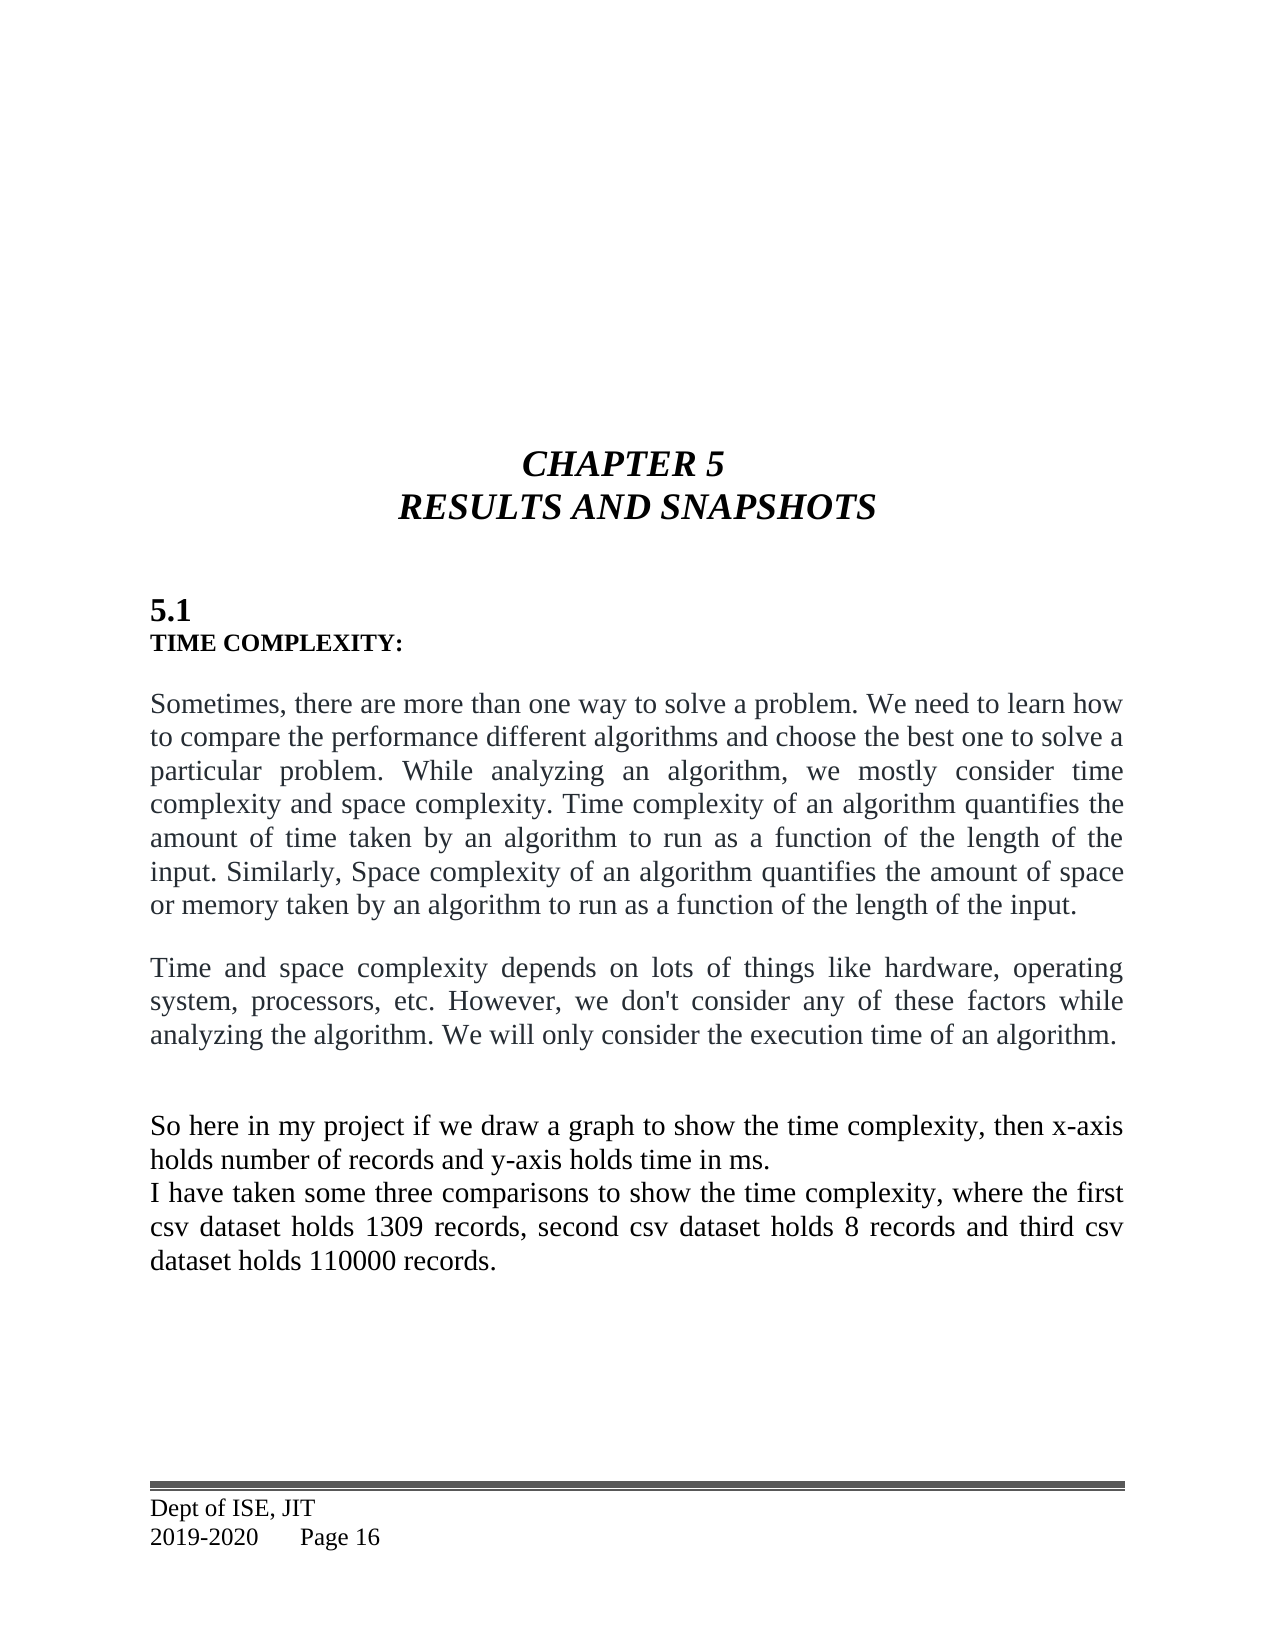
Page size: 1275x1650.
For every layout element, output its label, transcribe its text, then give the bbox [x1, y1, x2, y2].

text So here in my project if we draw a graph to show the time complexity, then x-axis holds number of records and y-axis holds time in ms. [150, 1108, 1125, 1176]
text TIME COMPLEXITY: [150, 628, 1125, 657]
text I have taken some three comparisons to show the time complexity, where the first csv dataset holds 1309 records, second csv dataset holds 8 records and third csv dataset holds 110000 records. [150, 1176, 1125, 1276]
text 5.1 [150, 590, 1125, 628]
text CHAPTER 5 [150, 441, 1125, 484]
text RESULTS AND SNAPSHOTS [150, 484, 1125, 527]
text Time and space complexity depends on lots of things like hardware, operating system, processors, etc. However, we don't consider any of these factors while analyzing the algorithm. We will only consider the execution time of an algorithm. [150, 950, 1125, 1051]
text Sometimes, there are more than one way to solve a problem. We need to learn how to compare the performance different algorithms and choose the best one to solve a particular problem. While analyzing an algorithm, we mostly consider time complexity and space complexity. Time complexity of an algorithm quantifies the amount of time taken by an algorithm to run as a function of the length of the input. Similarly, Space complexity of an algorithm quantifies the amount of space or memory taken by an algorithm to run as a function of the length of the input. [150, 686, 1125, 921]
